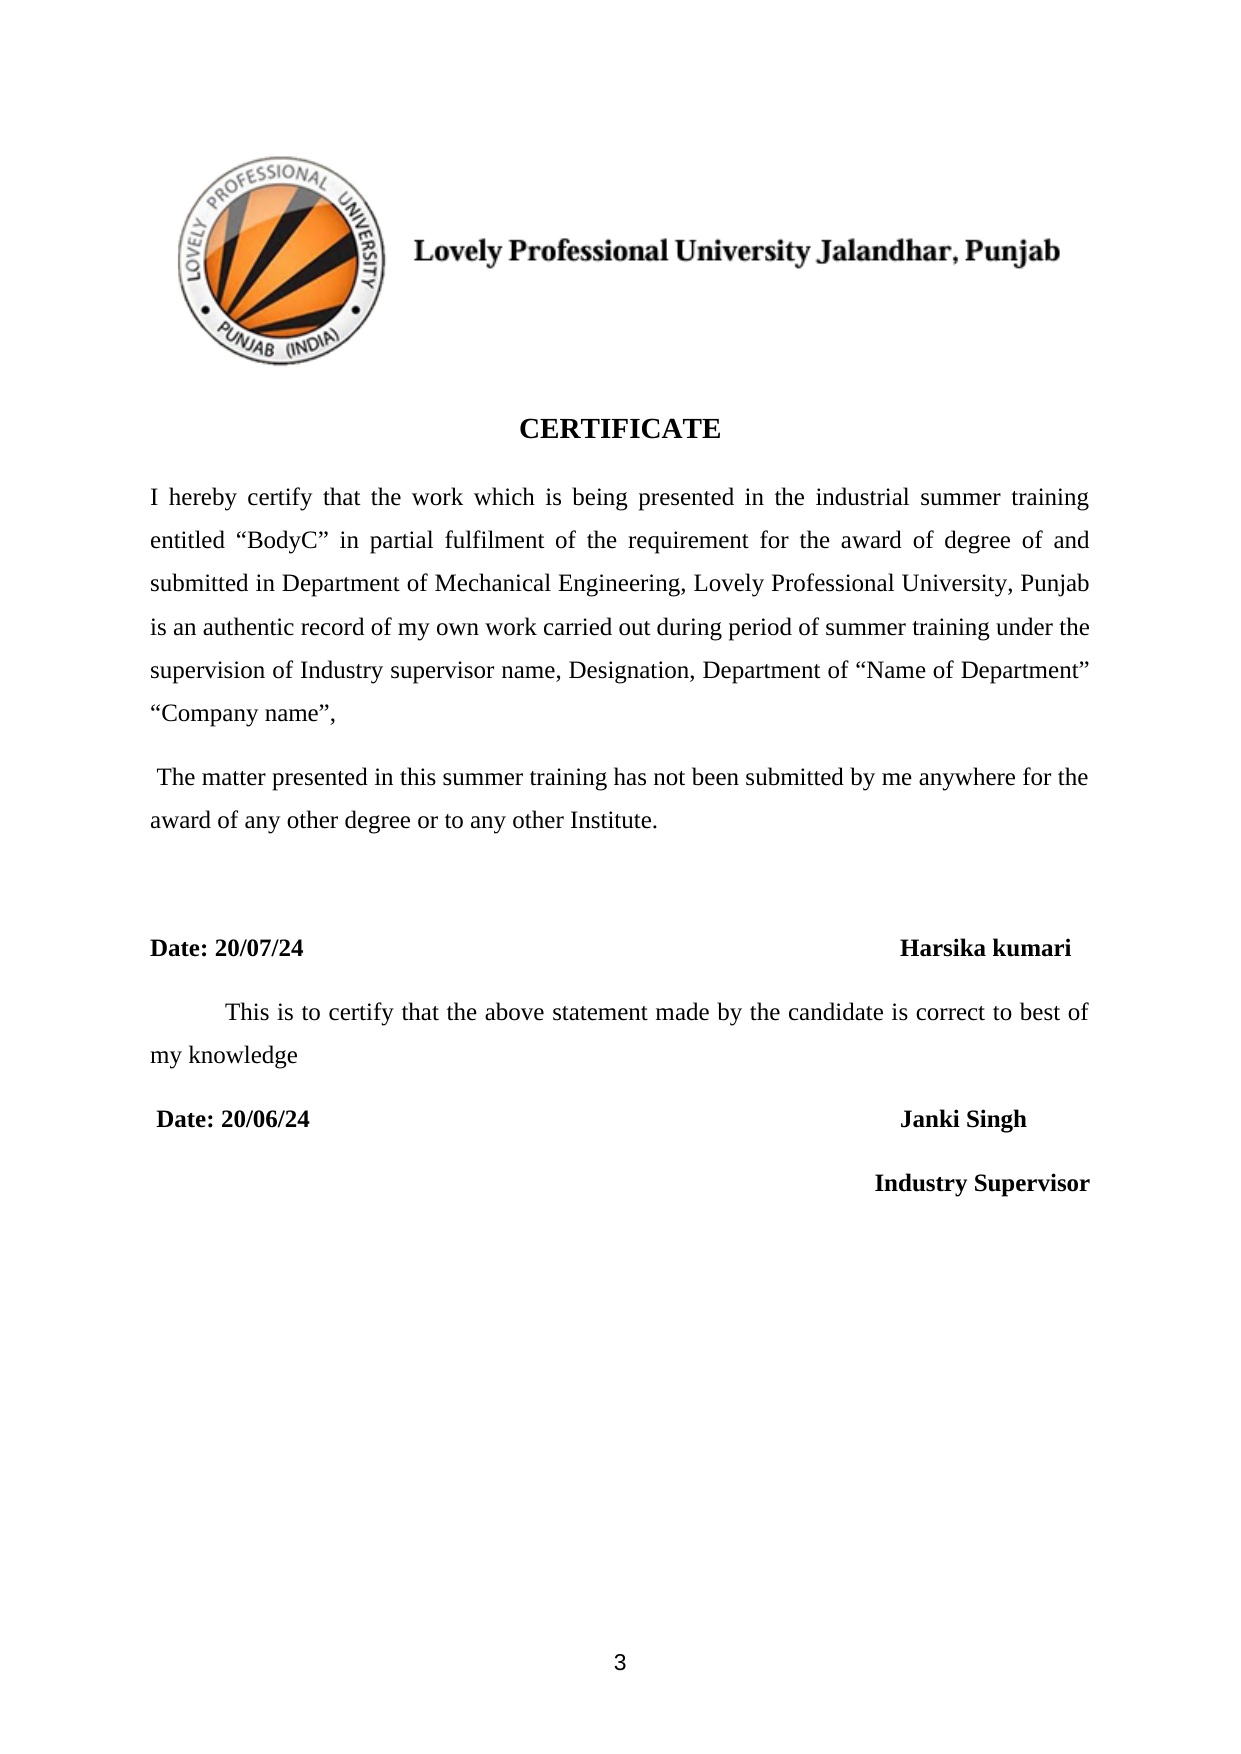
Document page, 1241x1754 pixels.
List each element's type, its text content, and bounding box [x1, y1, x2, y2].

text I hereby certify that the work which is being presented in the industrial summer training entitled “BodyC” in partial fulfilment of the requirement for the award of degree of and submitted in Department of Mechanical Engineering, Lovely Professional University, Punjab is an authentic record of my own work carried out during period of summer training under the supervision of Industry supervisor name, Designation, Department of “Name of Department” “Company name”, [150, 482, 1090, 727]
text This is to certify that the above statement made by the candidate is correct to best of my knowledge [150, 997, 1090, 1069]
text Date: 20/06/24 Janki Singh [150, 1104, 1090, 1133]
text Date: 20/07/24 Harsika kumari [150, 933, 1090, 962]
text Industry Supervisor [150, 1168, 1090, 1197]
text The matter presented in this summer training has not been submitted by me anywhere for the award of any other degree or to any other Institute. [150, 762, 1090, 834]
subtitle CERTIFICATE [150, 411, 1090, 444]
picture [177, 150, 1063, 374]
